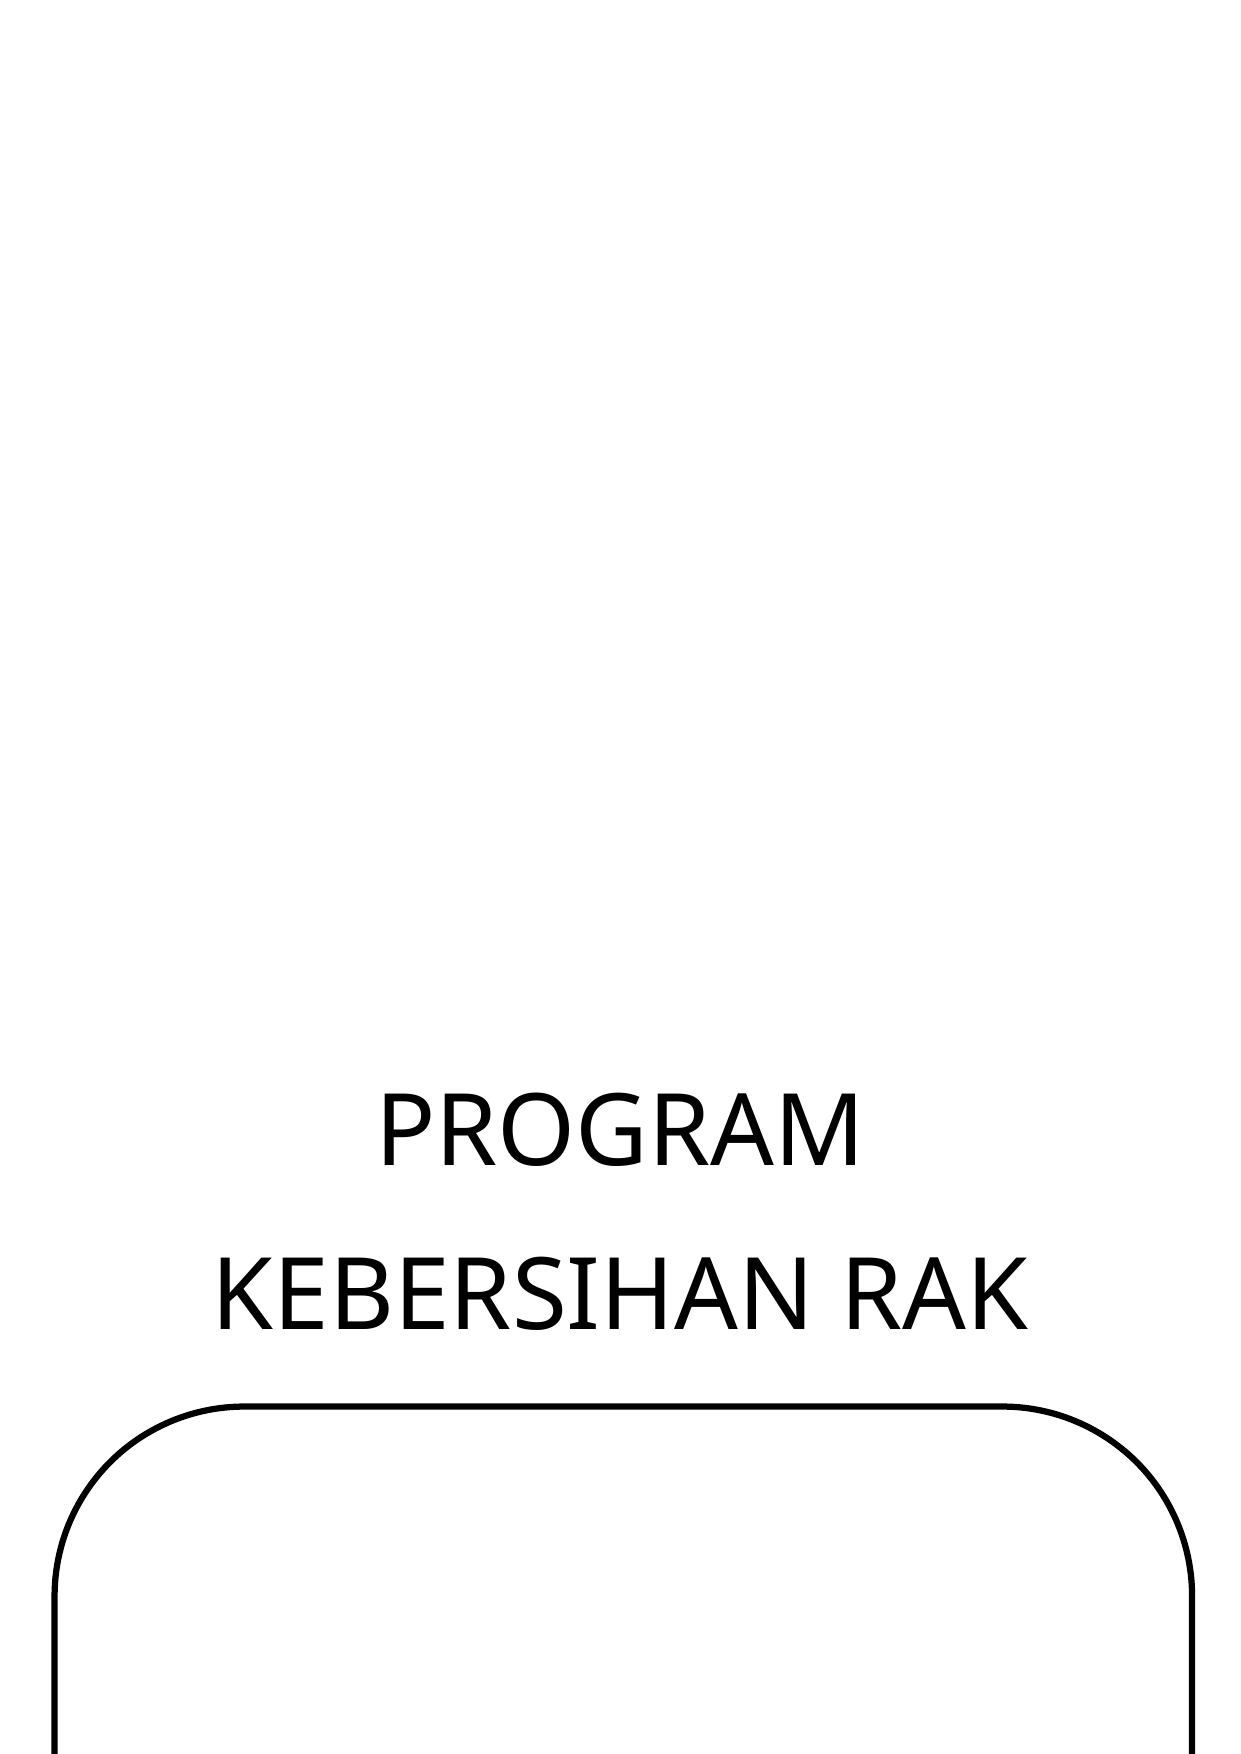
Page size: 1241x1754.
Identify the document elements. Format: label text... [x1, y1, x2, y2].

text KEBERSIHAN RAK [75, 1223, 1165, 1359]
text PROGRAM [75, 1059, 1165, 1195]
